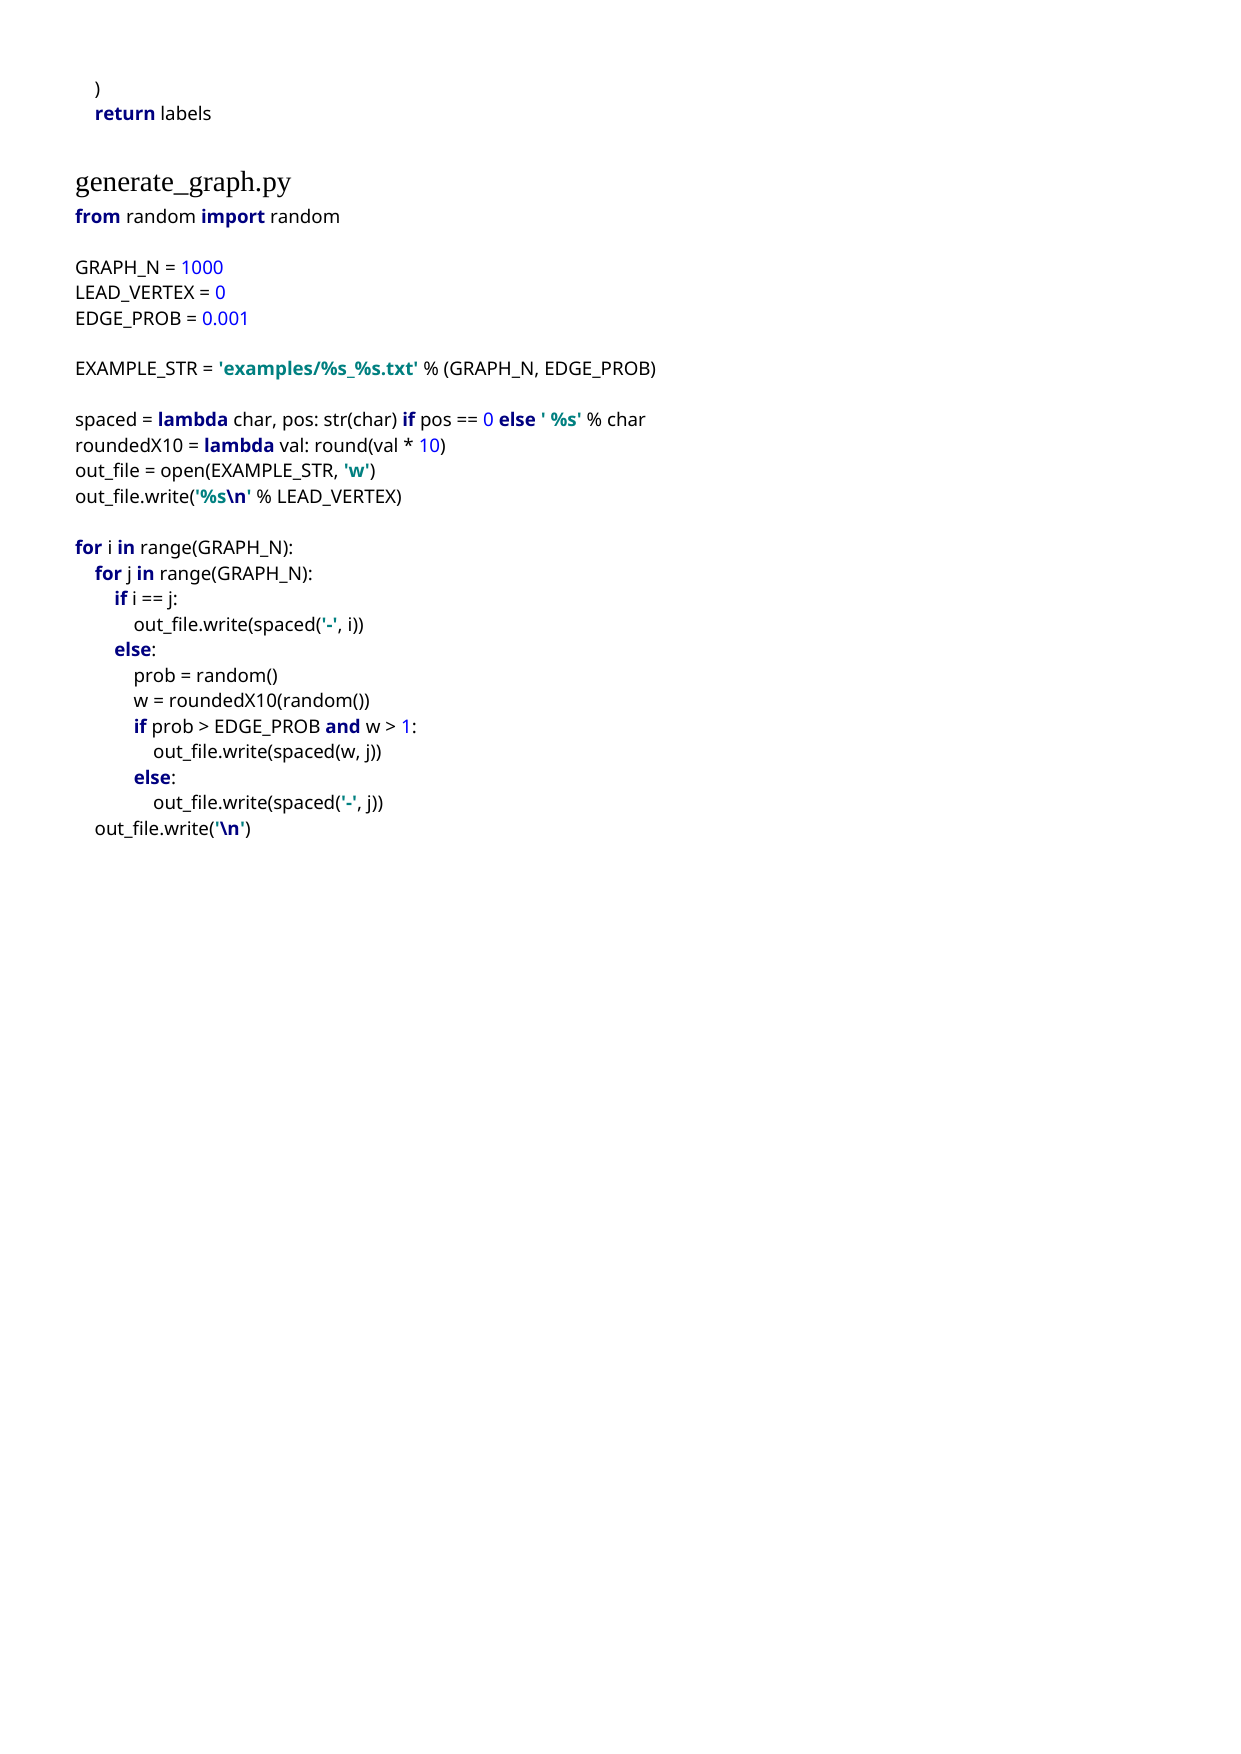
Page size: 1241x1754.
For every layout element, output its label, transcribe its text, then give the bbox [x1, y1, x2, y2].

text generate_graph.py [75, 164, 1165, 198]
text EXAMPLE_STR = 'examples/%s_%s.txt' % (GRAPH_N, EDGE_PROB) spaced = lambda char, pos: str(char) if pos == 0 else ' %s' % char roundedX10 = lambda val: round(val * 10) out_file = open(EXAMPLE_STR, 'w') out_file.write('%s\n' % LEAD_VERTEX) for i in range(GRAPH_N): for j in range(GRAPH_N): if i == j: out_file.write(spaced('-', i)) else: prob = random() w = roundedX10(random()) if prob > EDGE_PROB and w > 1: out_file.write(spaced(w, j)) else: out_file.write(spaced('-', j)) out_file.write('\n') [75, 356, 1165, 841]
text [75, 75, 1165, 126]
text from random import random GRAPH_N = 1000 LEAD_VERTEX = 0 EDGE_PROB = 0.001 [75, 203, 1165, 331]
